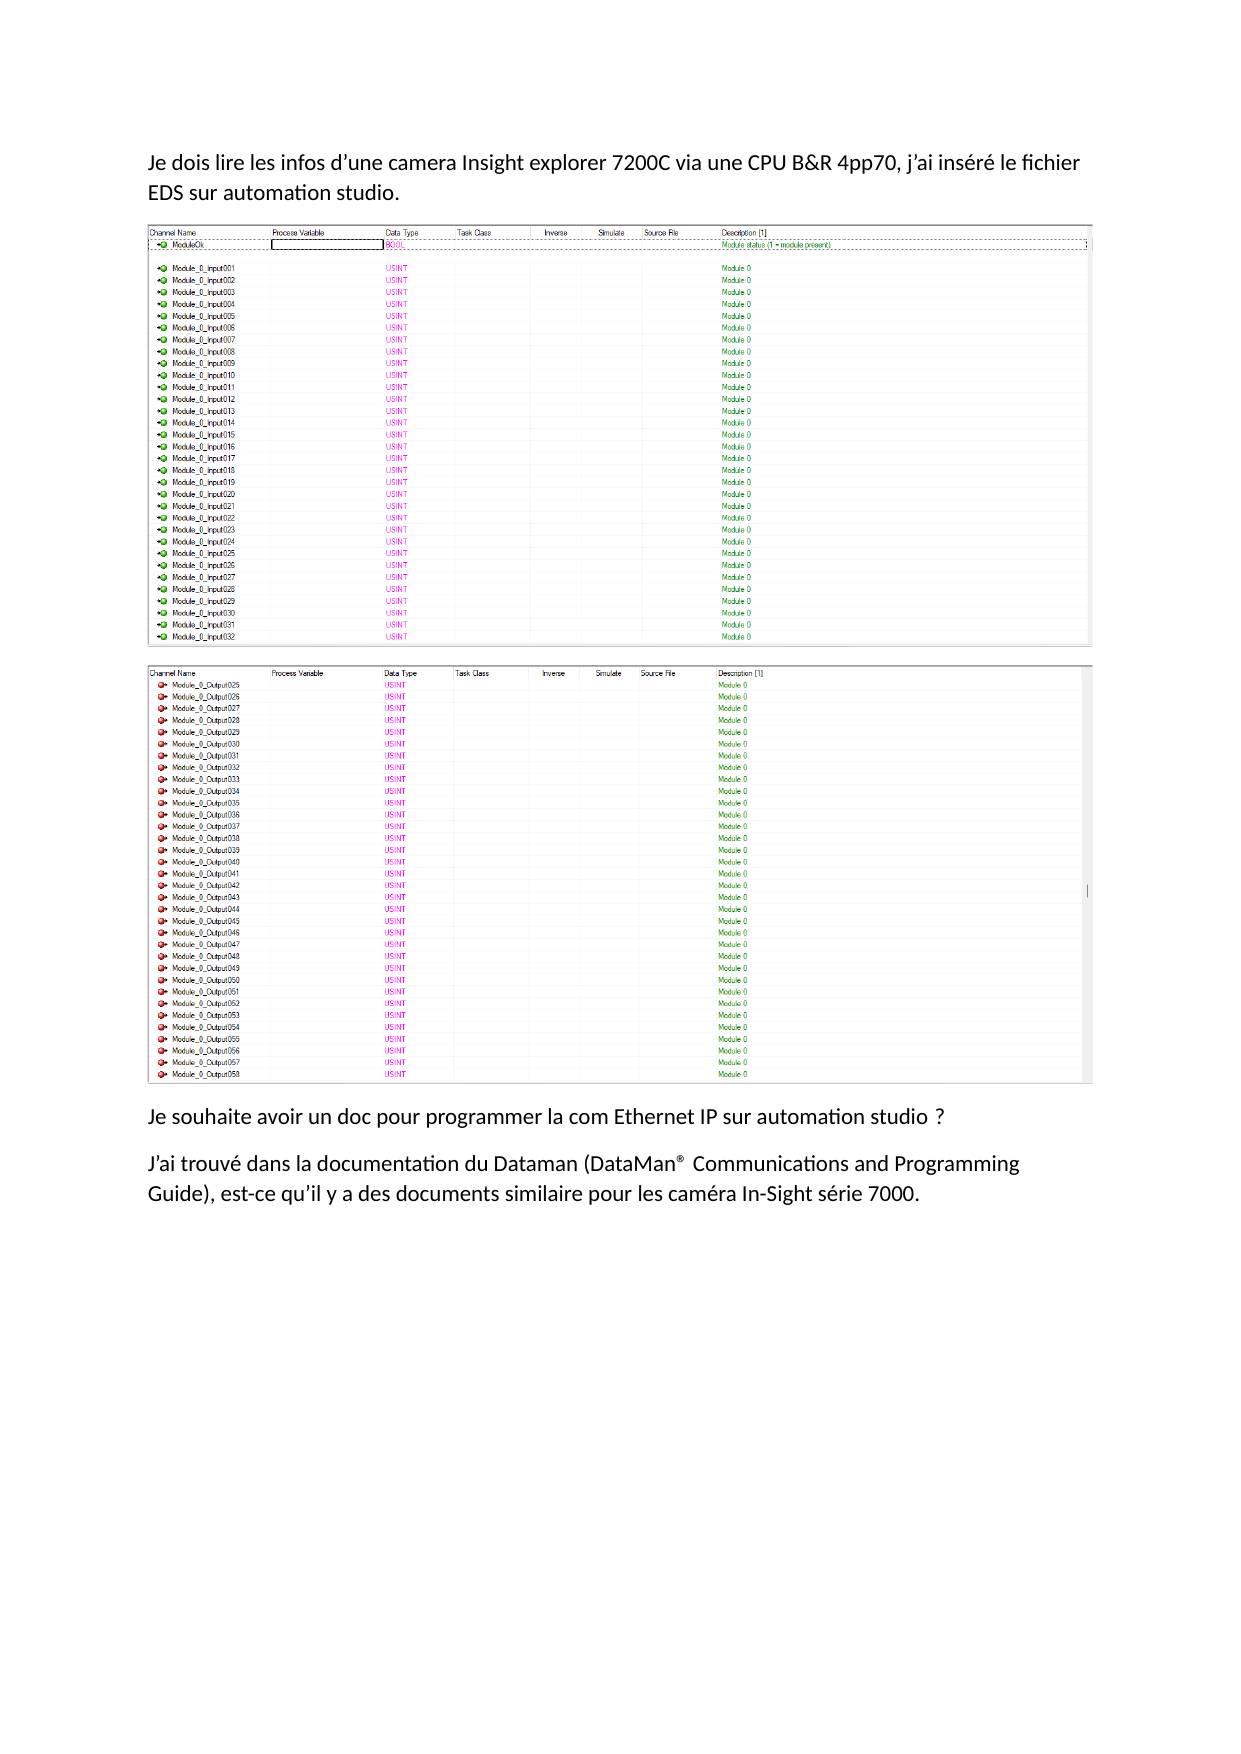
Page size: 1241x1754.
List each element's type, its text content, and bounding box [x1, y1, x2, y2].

text Je dois lire les infos d’une camera Insight explorer 7200C via une CPU B&R 4pp70, j’ai inséré le fichier EDS sur automation studio. [148, 148, 1093, 206]
picture [147, 224, 1093, 647]
text Je souhaite avoir un doc pour programmer la com Ethernet IP sur automation studio ? [148, 1102, 1093, 1130]
picture [147, 665, 1093, 1084]
text J’ai trouvé dans la documentation du Dataman (DataMan® Communications and Programming Guide), est-ce qu’il y a des documents similaire pour les caméra In-Sight série 7000. [148, 1149, 1093, 1207]
